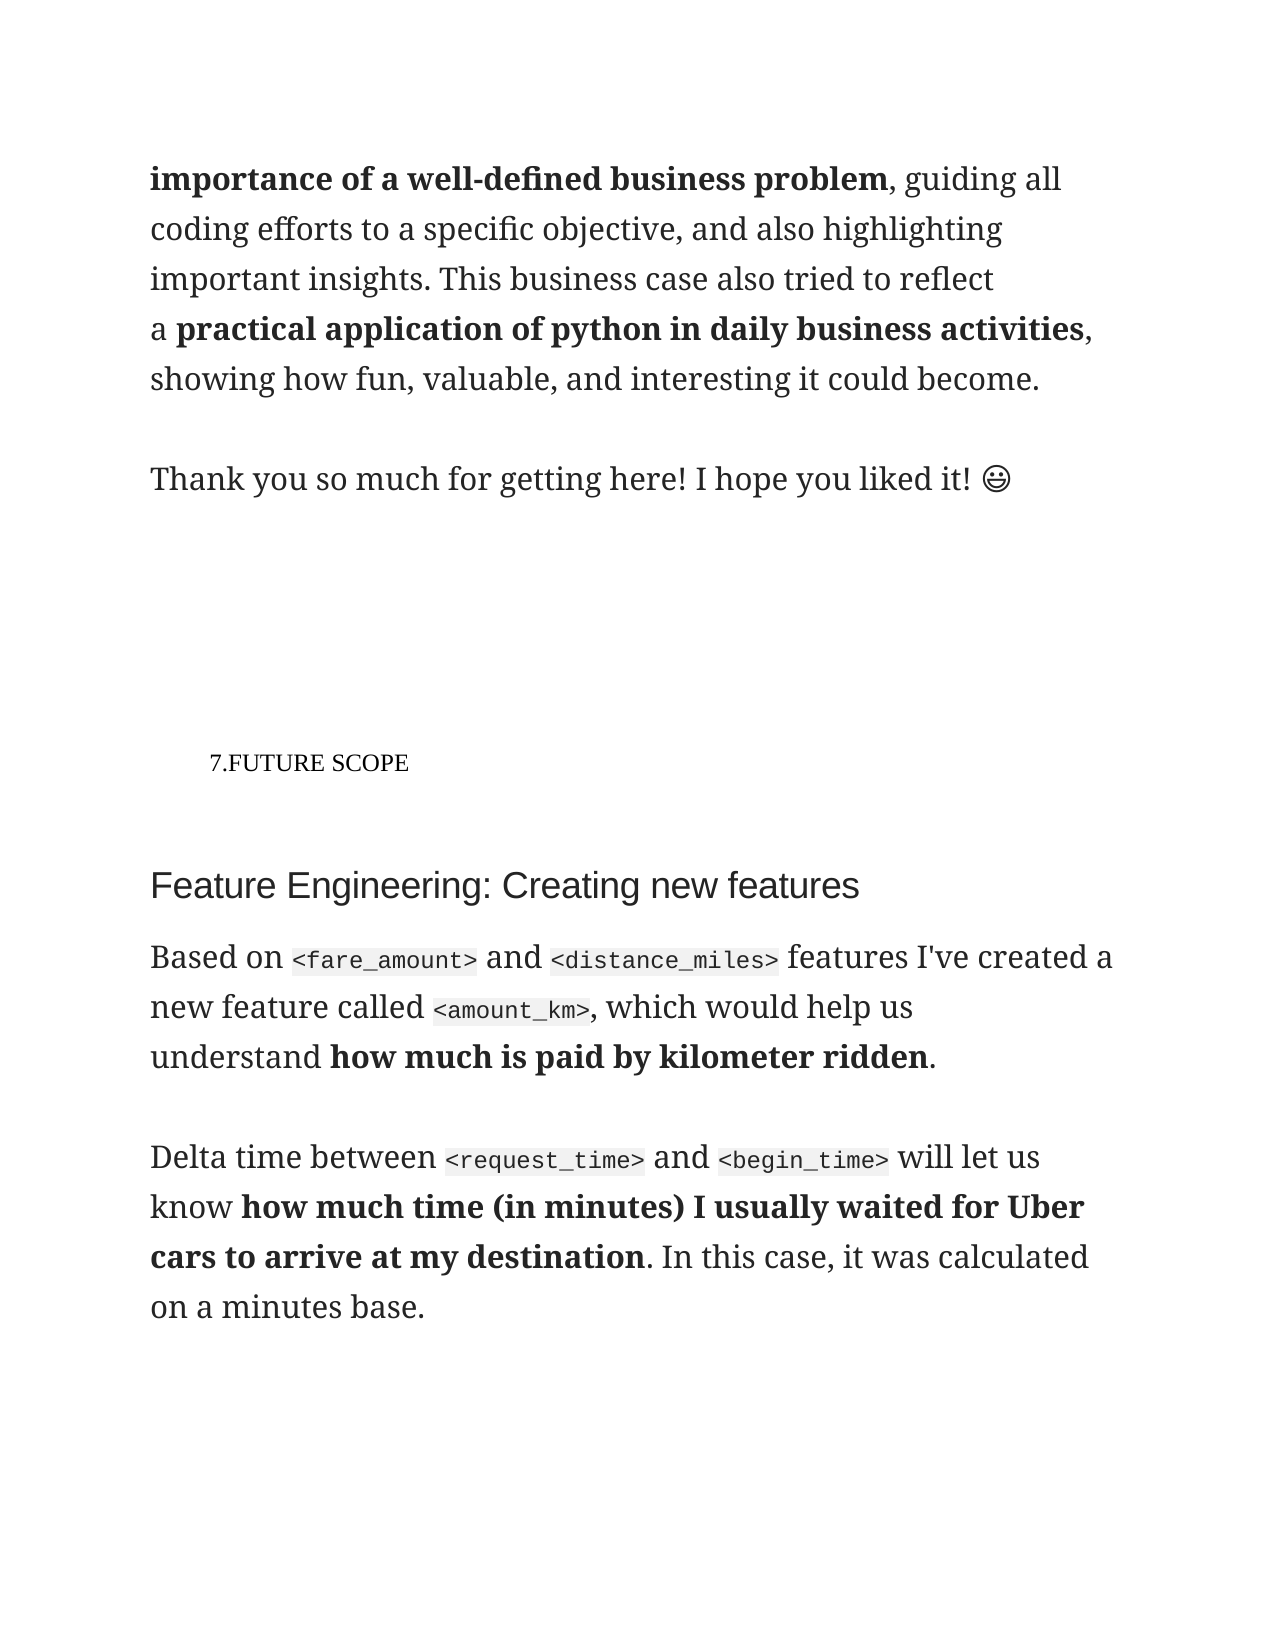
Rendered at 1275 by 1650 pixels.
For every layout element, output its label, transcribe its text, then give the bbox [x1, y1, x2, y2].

text Thank you so much for getting here! I hope you liked it! 😃 [150, 450, 1125, 500]
list 7.FUTURE SCOPE [209, 748, 1125, 777]
subtitle Feature Engineering: Creating new features [150, 859, 1125, 906]
text Based on <fare_amount> and <distance_miles> features I've created a new feature called <amount_km>, which would help us understand how much is paid by kilometer ridden. [150, 927, 1125, 1077]
text Delta time between <request_time> and <begin_time> will let us know how much time (in minutes) I usually waited for Uber cars to arrive at my destination. In this case, it was calculated on a minutes base. [150, 1127, 1125, 1327]
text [150, 150, 1125, 400]
